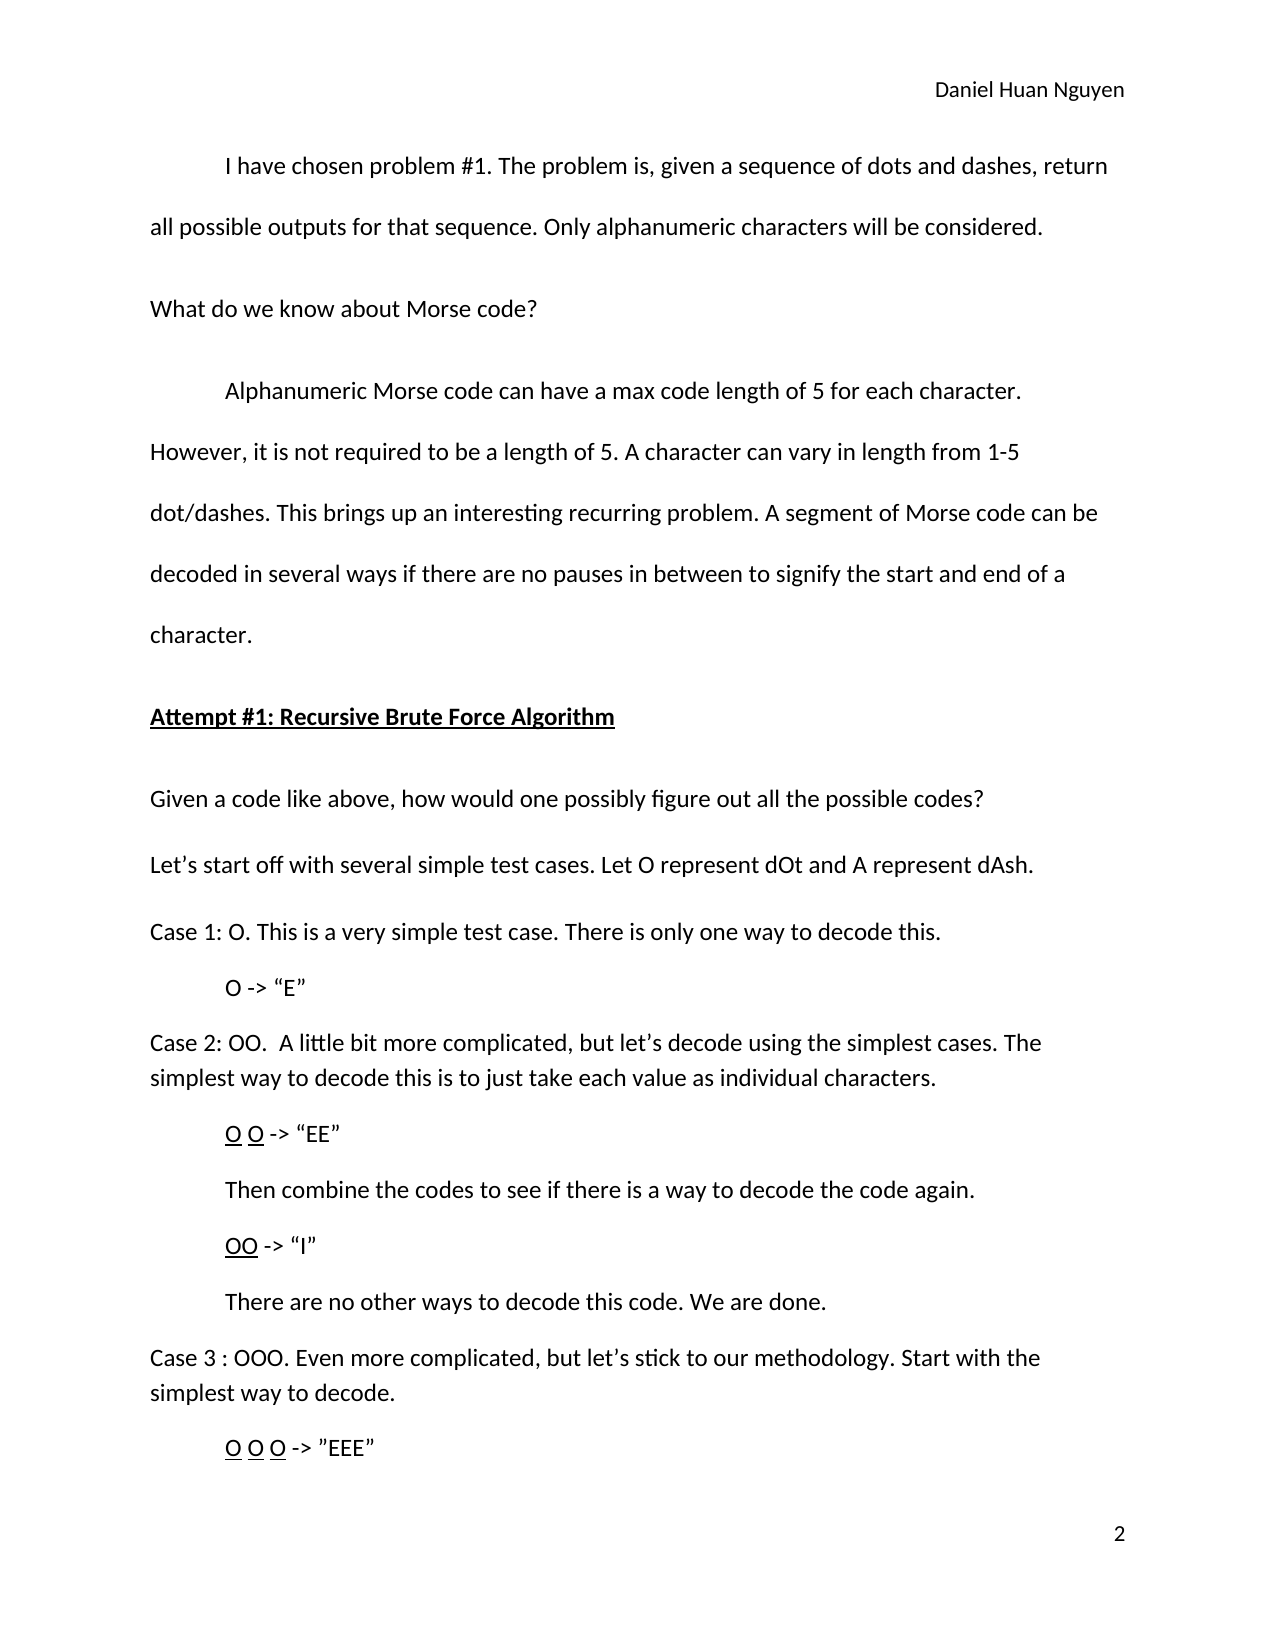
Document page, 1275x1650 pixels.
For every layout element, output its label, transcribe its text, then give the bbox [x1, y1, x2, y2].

text Case 2: OO. A little bit more complicated, but let’s decode using the simplest cases. The simplest way to decode this is to just take each value as individual characters. [150, 1027, 1125, 1093]
text OO -> “I” [150, 1230, 1125, 1261]
text Case 1: O. This is a very simple test case. There is only one way to decode this. [150, 916, 1125, 946]
text O O O -> ”EEE” [150, 1432, 1125, 1463]
text Alphanumeric Morse code can have a max code length of 5 for each character. However, it is not required to be a length of 5. A character can vary in length from 1-5 dot/dashes. This brings up an interesting recurring problem. A segment of Morse code can be decoded in several ways if there are no pauses in between to signify the start and end of a character. [150, 375, 1125, 649]
text What do we know about Morse code? [150, 293, 1125, 323]
text Let’s start off with several simple test cases. Let O represent dOt and A represent dAsh. [150, 849, 1125, 880]
text O O -> “EE” [150, 1118, 1125, 1149]
text I have chosen problem #1. The problem is, given a sequence of dots and dashes, return all possible outputs for that sequence. Only alphanumeric characters will be considered. [150, 150, 1125, 242]
text O -> “E” [150, 972, 1125, 1002]
text There are no other ways to decode this code. We are done. [150, 1286, 1125, 1316]
text Given a code like above, how would one possibly figure out all the possible codes? [150, 783, 1125, 813]
text Case 3 : OOO. Even more complicated, but let’s stick to our methodology. Start with the simplest way to decode. [150, 1342, 1125, 1407]
text Attempt #1: Recursive Brute Force Algorithm [150, 701, 1125, 731]
text Then combine the codes to see if there is a way to decode the code again. [150, 1174, 1125, 1205]
